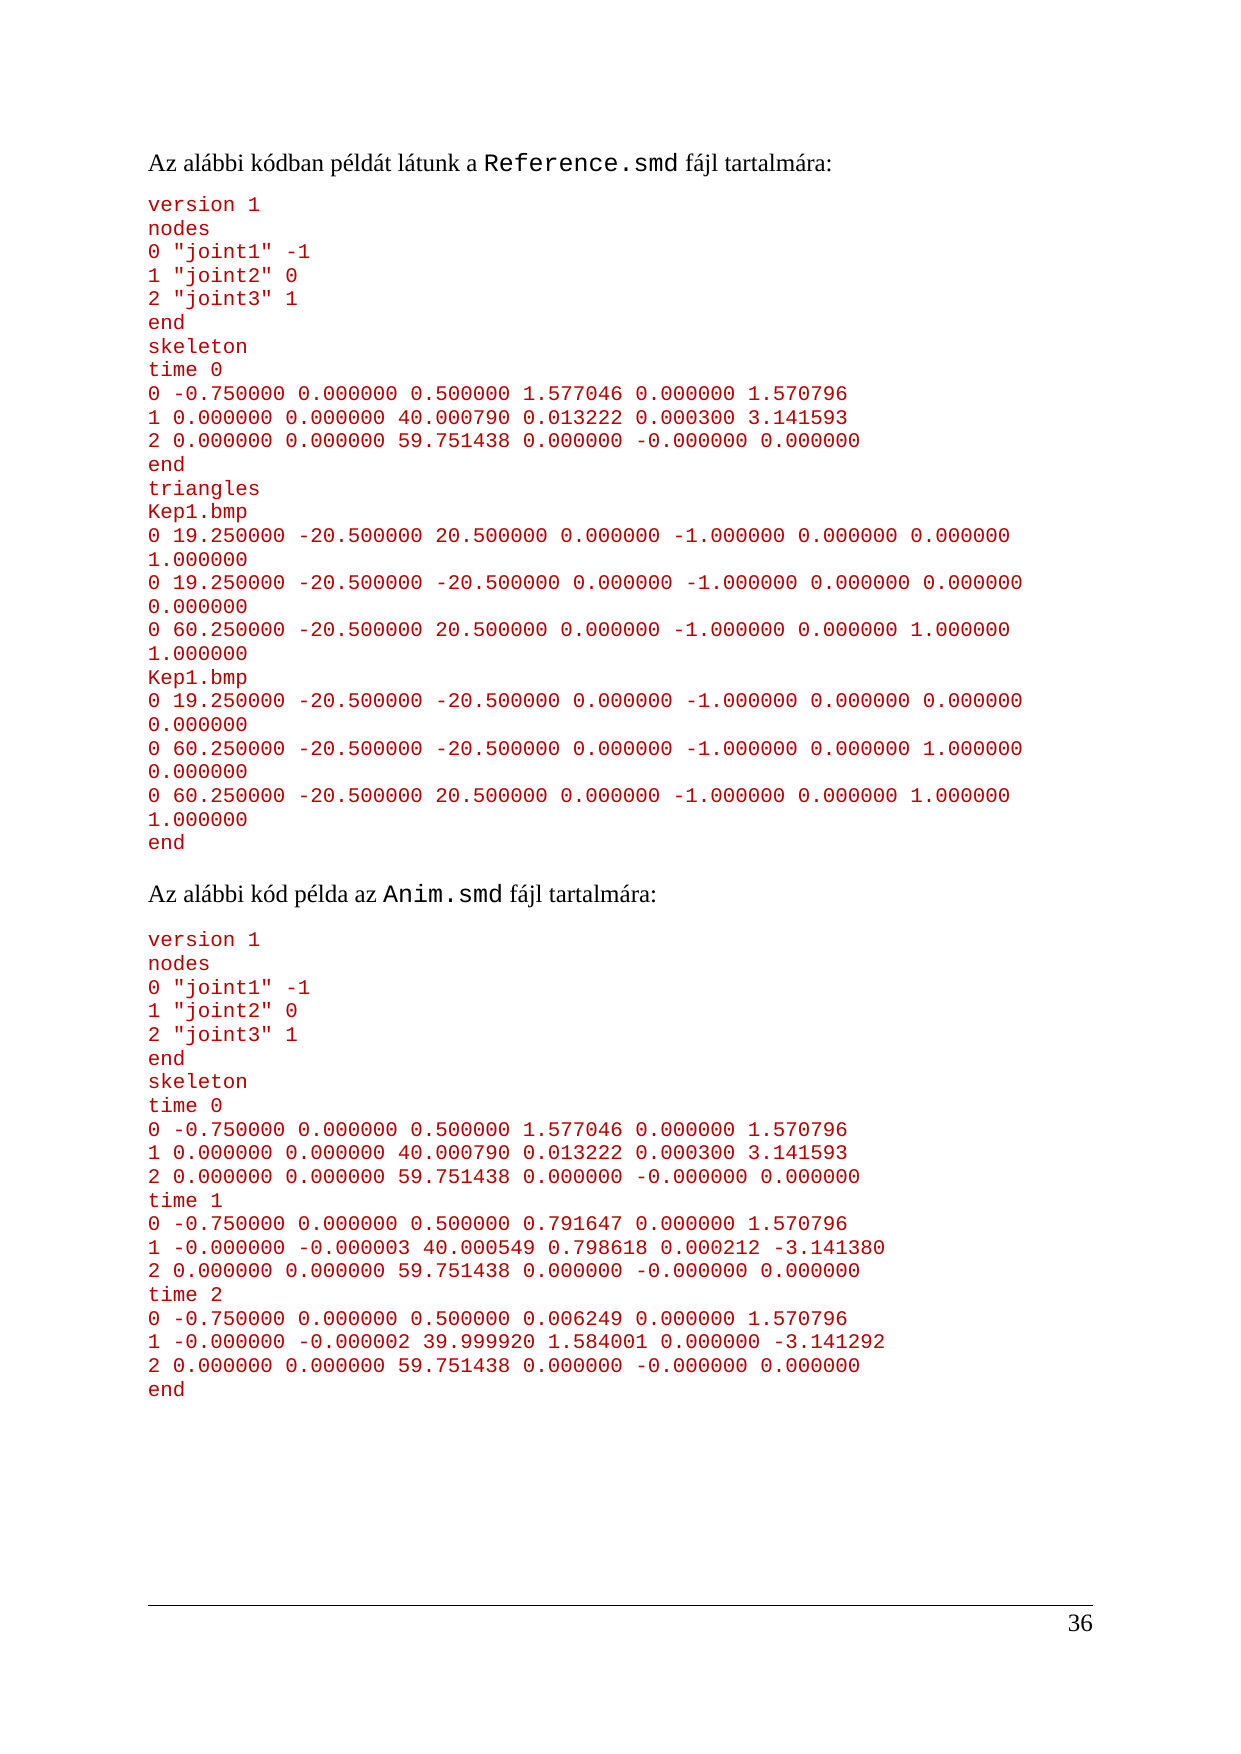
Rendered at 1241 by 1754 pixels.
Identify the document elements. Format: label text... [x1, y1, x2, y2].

text 0 -0.750000 0.000000 0.500000 1.577046 0.000000 1.570796 [148, 383, 1093, 407]
text 0 "joint1" -1 [148, 241, 1093, 265]
text skeleton [148, 1071, 1093, 1095]
text 0 60.250000 -20.500000 20.500000 0.000000 -1.000000 0.000000 1.000000 1.000000 [148, 785, 1093, 832]
text version 1 [148, 929, 1093, 953]
text 0 -0.750000 0.000000 0.500000 0.791647 0.000000 1.570796 [148, 1213, 1093, 1237]
text 0 60.250000 -20.500000 -20.500000 0.000000 -1.000000 0.000000 1.000000 0.000000 [148, 738, 1093, 785]
text 2 0.000000 0.000000 59.751438 0.000000 -0.000000 0.000000 [148, 430, 1093, 454]
text 2 0.000000 0.000000 59.751438 0.000000 -0.000000 0.000000 [148, 1261, 1093, 1284]
text Kep1.bmp [148, 667, 1093, 690]
text triangles [148, 478, 1093, 501]
text skeleton [148, 336, 1093, 359]
text Az alábbi kód példa az Anim.smd fájl tartalmára: [148, 879, 1093, 910]
text 2 0.000000 0.000000 59.751438 0.000000 -0.000000 0.000000 [148, 1166, 1093, 1189]
text end [148, 454, 1093, 478]
text 0 "joint1" -1 [148, 977, 1093, 1000]
text end [148, 832, 1093, 856]
text end [148, 1379, 1093, 1402]
text 1 0.000000 0.000000 40.000790 0.013222 0.000300 3.141593 [148, 1142, 1093, 1166]
text nodes [148, 953, 1093, 977]
text 0 19.250000 -20.500000 20.500000 0.000000 -1.000000 0.000000 0.000000 1.000000 [148, 525, 1093, 572]
text end [148, 1048, 1093, 1071]
text 1 -0.000000 -0.000003 40.000549 0.798618 0.000212 -3.141380 [148, 1237, 1093, 1261]
text 2 "joint3" 1 [148, 1024, 1093, 1048]
text time 1 [148, 1189, 1093, 1213]
text 0 19.250000 -20.500000 -20.500000 0.000000 -1.000000 0.000000 0.000000 0.000000 [148, 572, 1093, 619]
text 0 -0.750000 0.000000 0.500000 1.577046 0.000000 1.570796 [148, 1119, 1093, 1142]
text 2 0.000000 0.000000 59.751438 0.000000 -0.000000 0.000000 [148, 1355, 1093, 1379]
text version 1 [148, 194, 1093, 217]
text 1 -0.000000 -0.000002 39.999920 1.584001 0.000000 -3.141292 [148, 1331, 1093, 1355]
text time 2 [148, 1284, 1093, 1308]
text 0 60.250000 -20.500000 20.500000 0.000000 -1.000000 0.000000 1.000000 1.000000 [148, 619, 1093, 667]
text 2 "joint3" 1 [148, 288, 1093, 312]
text 1 "joint2" 0 [148, 265, 1093, 288]
text time 0 [148, 359, 1093, 383]
text nodes [148, 217, 1093, 241]
text 0 19.250000 -20.500000 -20.500000 0.000000 -1.000000 0.000000 0.000000 0.000000 [148, 690, 1093, 738]
text 1 "joint2" 0 [148, 1000, 1093, 1024]
text 1 0.000000 0.000000 40.000790 0.013222 0.000300 3.141593 [148, 407, 1093, 430]
text 0 -0.750000 0.000000 0.500000 0.006249 0.000000 1.570796 [148, 1308, 1093, 1331]
text Az alábbi kódban példát látunk a Reference.smd fájl tartalmára: [148, 148, 1093, 178]
text end [148, 312, 1093, 336]
text Kep1.bmp [148, 501, 1093, 525]
text time 0 [148, 1095, 1093, 1119]
